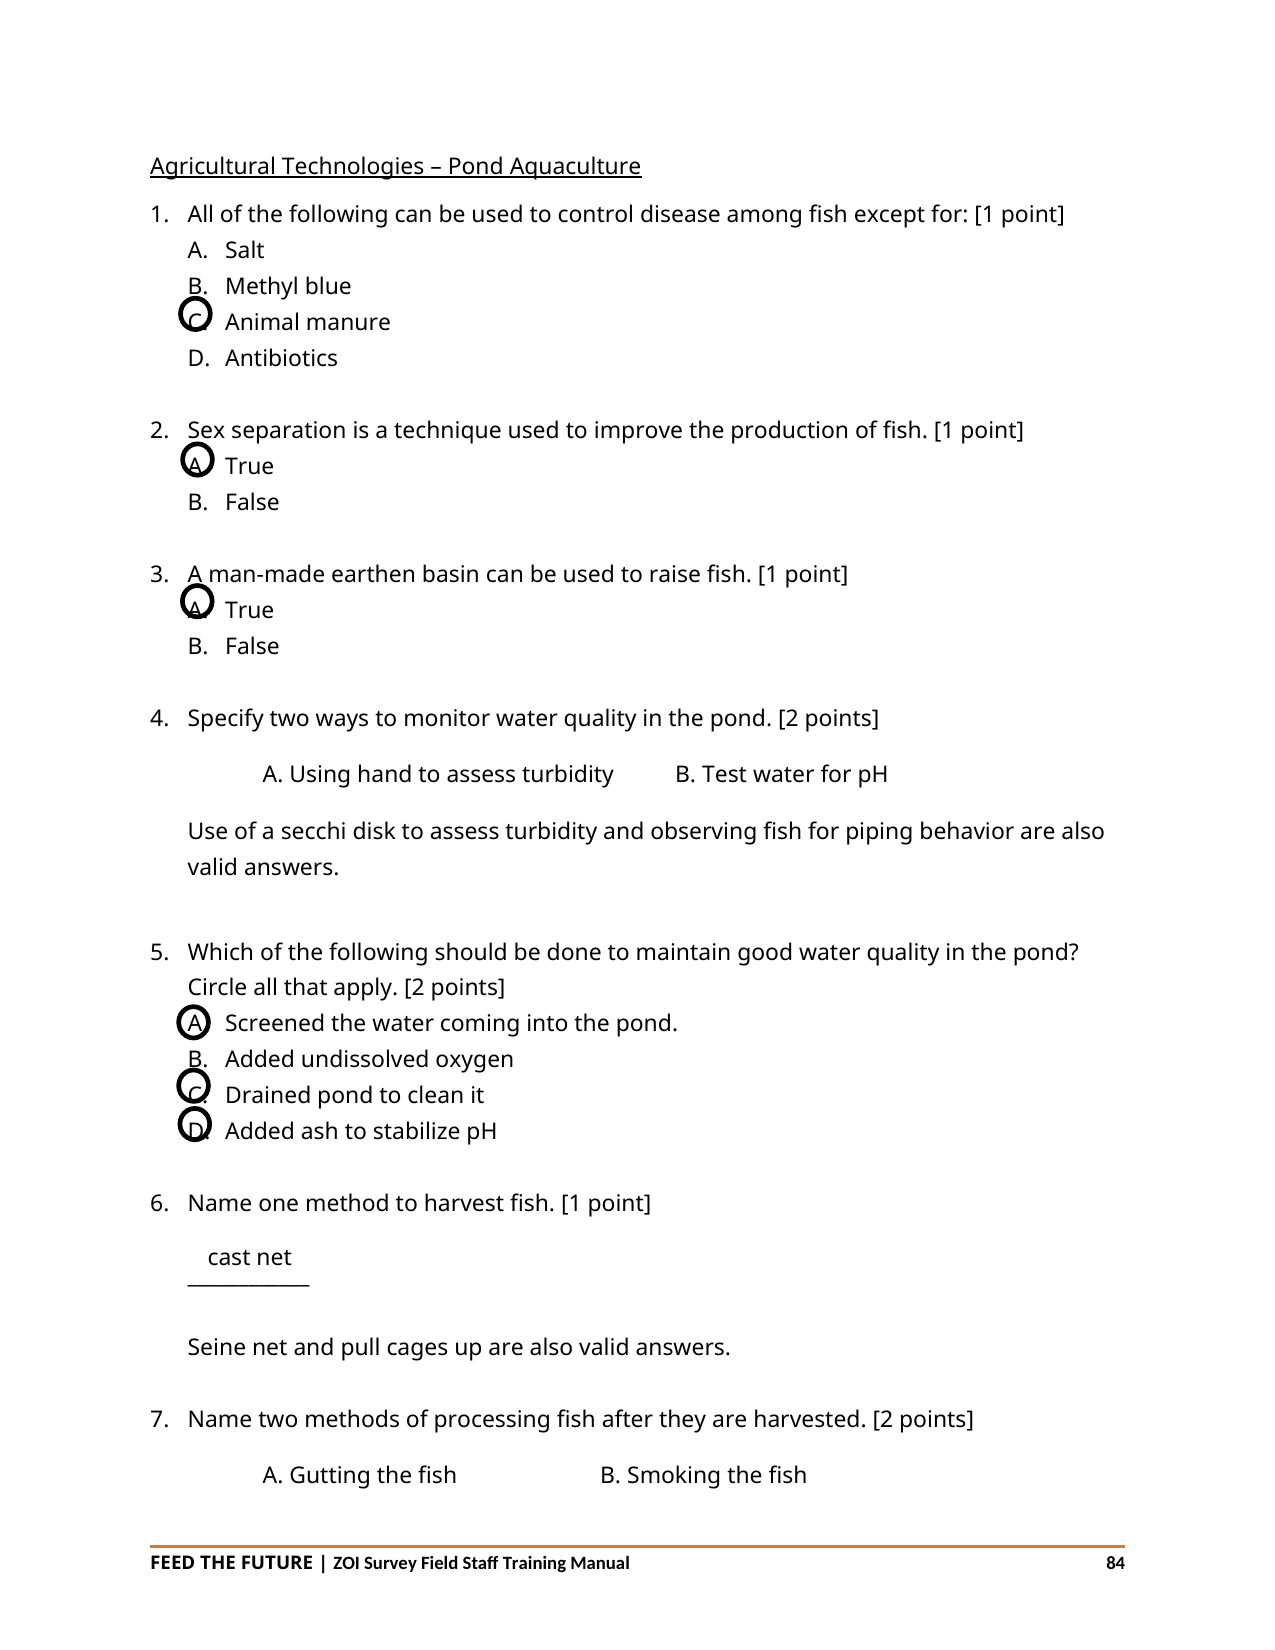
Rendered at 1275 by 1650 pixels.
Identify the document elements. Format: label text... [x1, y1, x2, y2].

text Agricultural Technologies – Pond Aquaculture [150, 150, 1125, 181]
list Drained pond to clean it [187, 1079, 1125, 1110]
text A. Using hand to assess turbidity B. Test water for pH [262, 758, 1125, 789]
list True [187, 594, 1125, 625]
list True [187, 450, 1125, 481]
list Screened the water coming into the pond. [204, 1007, 1125, 1038]
list Salt [187, 234, 1125, 266]
list Name one method to harvest fish. [1 point] [150, 1187, 1125, 1218]
list False [187, 486, 1125, 517]
text Use of a secchi disk to assess turbidity and observing fish for piping behavior are also valid answers. [187, 815, 1125, 882]
list Which of the following should be done to maintain good water quality in the pond? Circle all that apply. [2 points] [150, 935, 1125, 1003]
list Antibiotics [187, 342, 1125, 373]
list Name two methods of processing fish after they are harvested. [2 points] [150, 1403, 1125, 1434]
list Added ash to stabilize pH [187, 1115, 1125, 1146]
text A. Gutting the fish B. Smoking the fish [262, 1459, 1125, 1491]
list Specify two ways to monitor water quality in the pond. [2 points] [150, 702, 1125, 733]
list All of the following can be used to control disease among fish except for: [1 point] [150, 198, 1125, 230]
list False [187, 630, 1125, 661]
list Seine net and pull cages up are also valid answers. [187, 1331, 1125, 1362]
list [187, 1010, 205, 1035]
list Animal manure [187, 306, 1125, 337]
list Added undissolved oxygen [187, 1043, 1125, 1074]
list Methyl blue [187, 270, 1125, 302]
list Sex separation is a technique used to improve the production of fish. [1 point] [150, 414, 1125, 445]
list ____________ [187, 1259, 1125, 1290]
list A man-made earthen basin can be used to raise fish. [1 point] [150, 558, 1125, 589]
